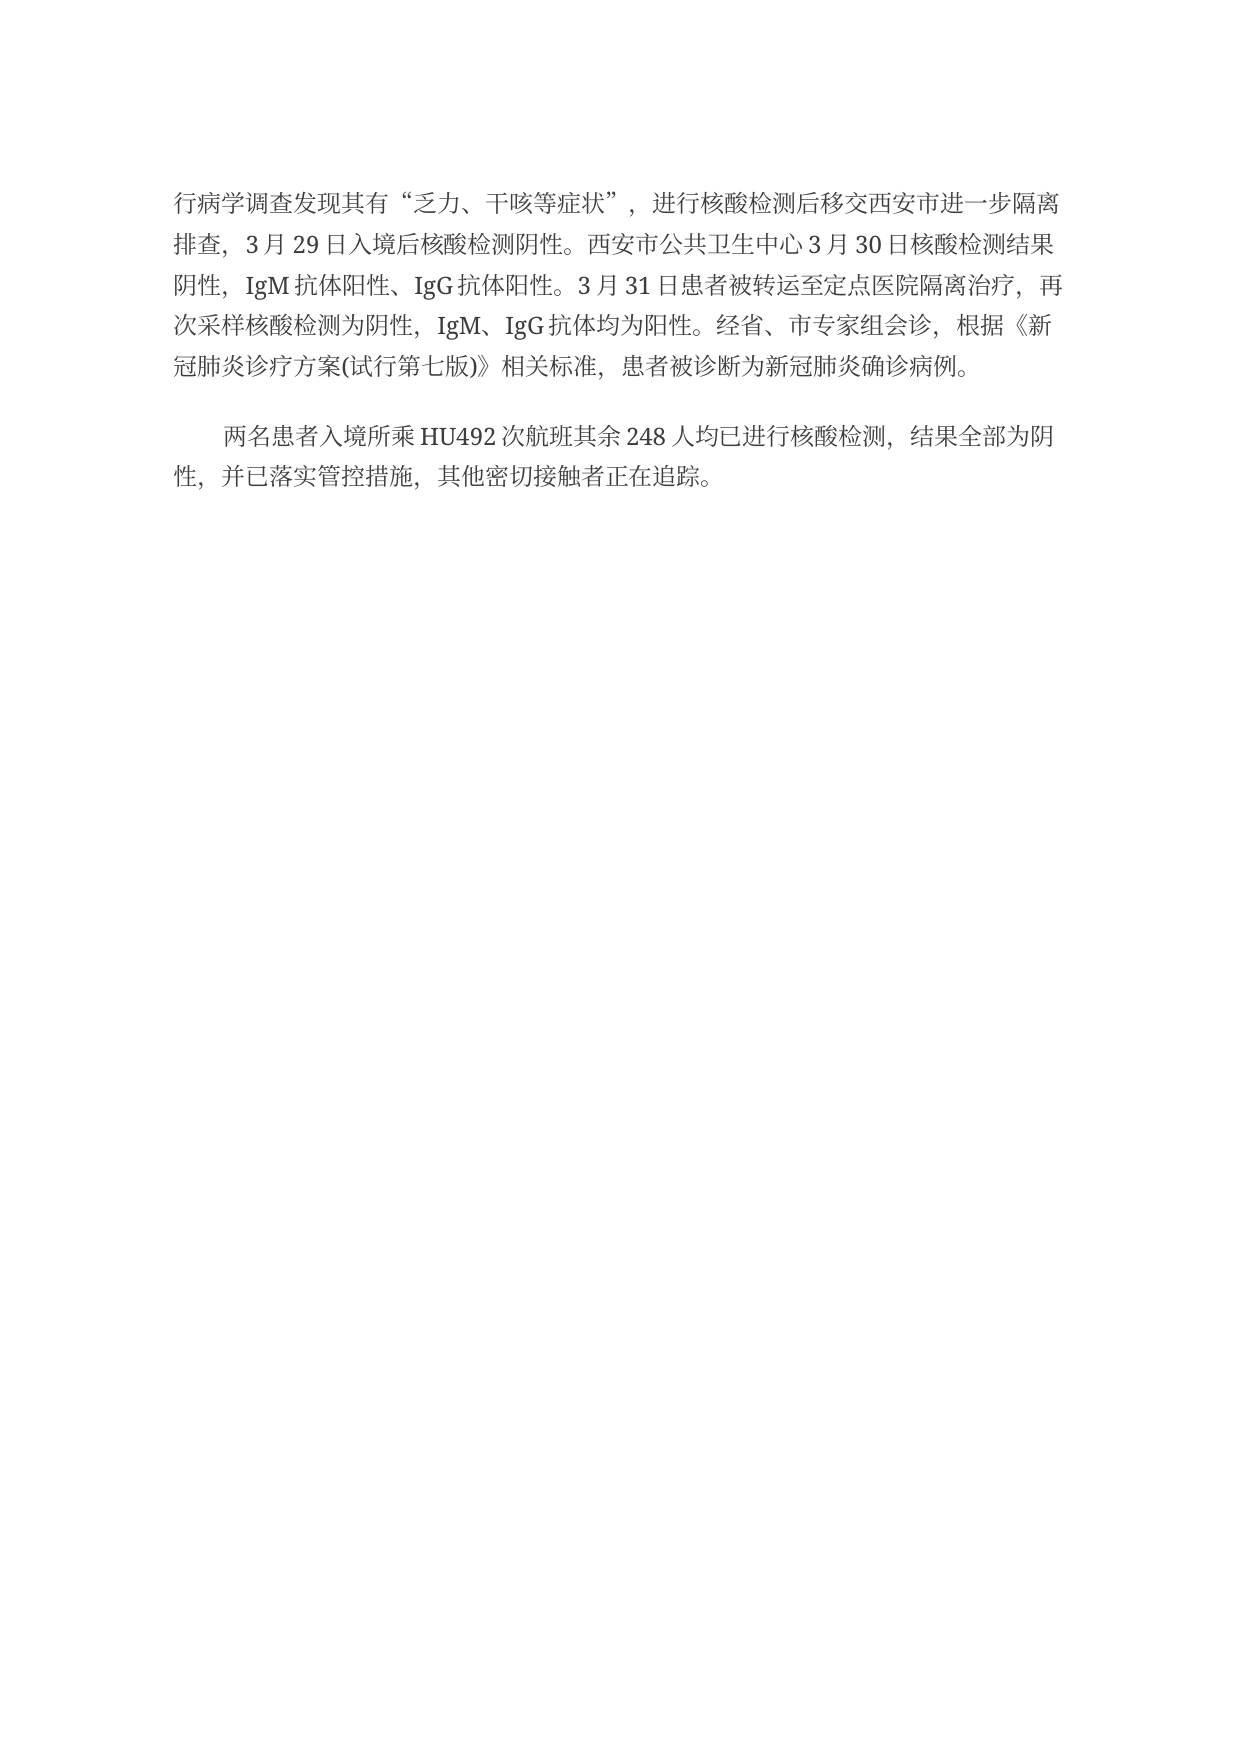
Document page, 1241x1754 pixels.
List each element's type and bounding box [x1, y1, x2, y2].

table_cell [174, 150, 1067, 493]
